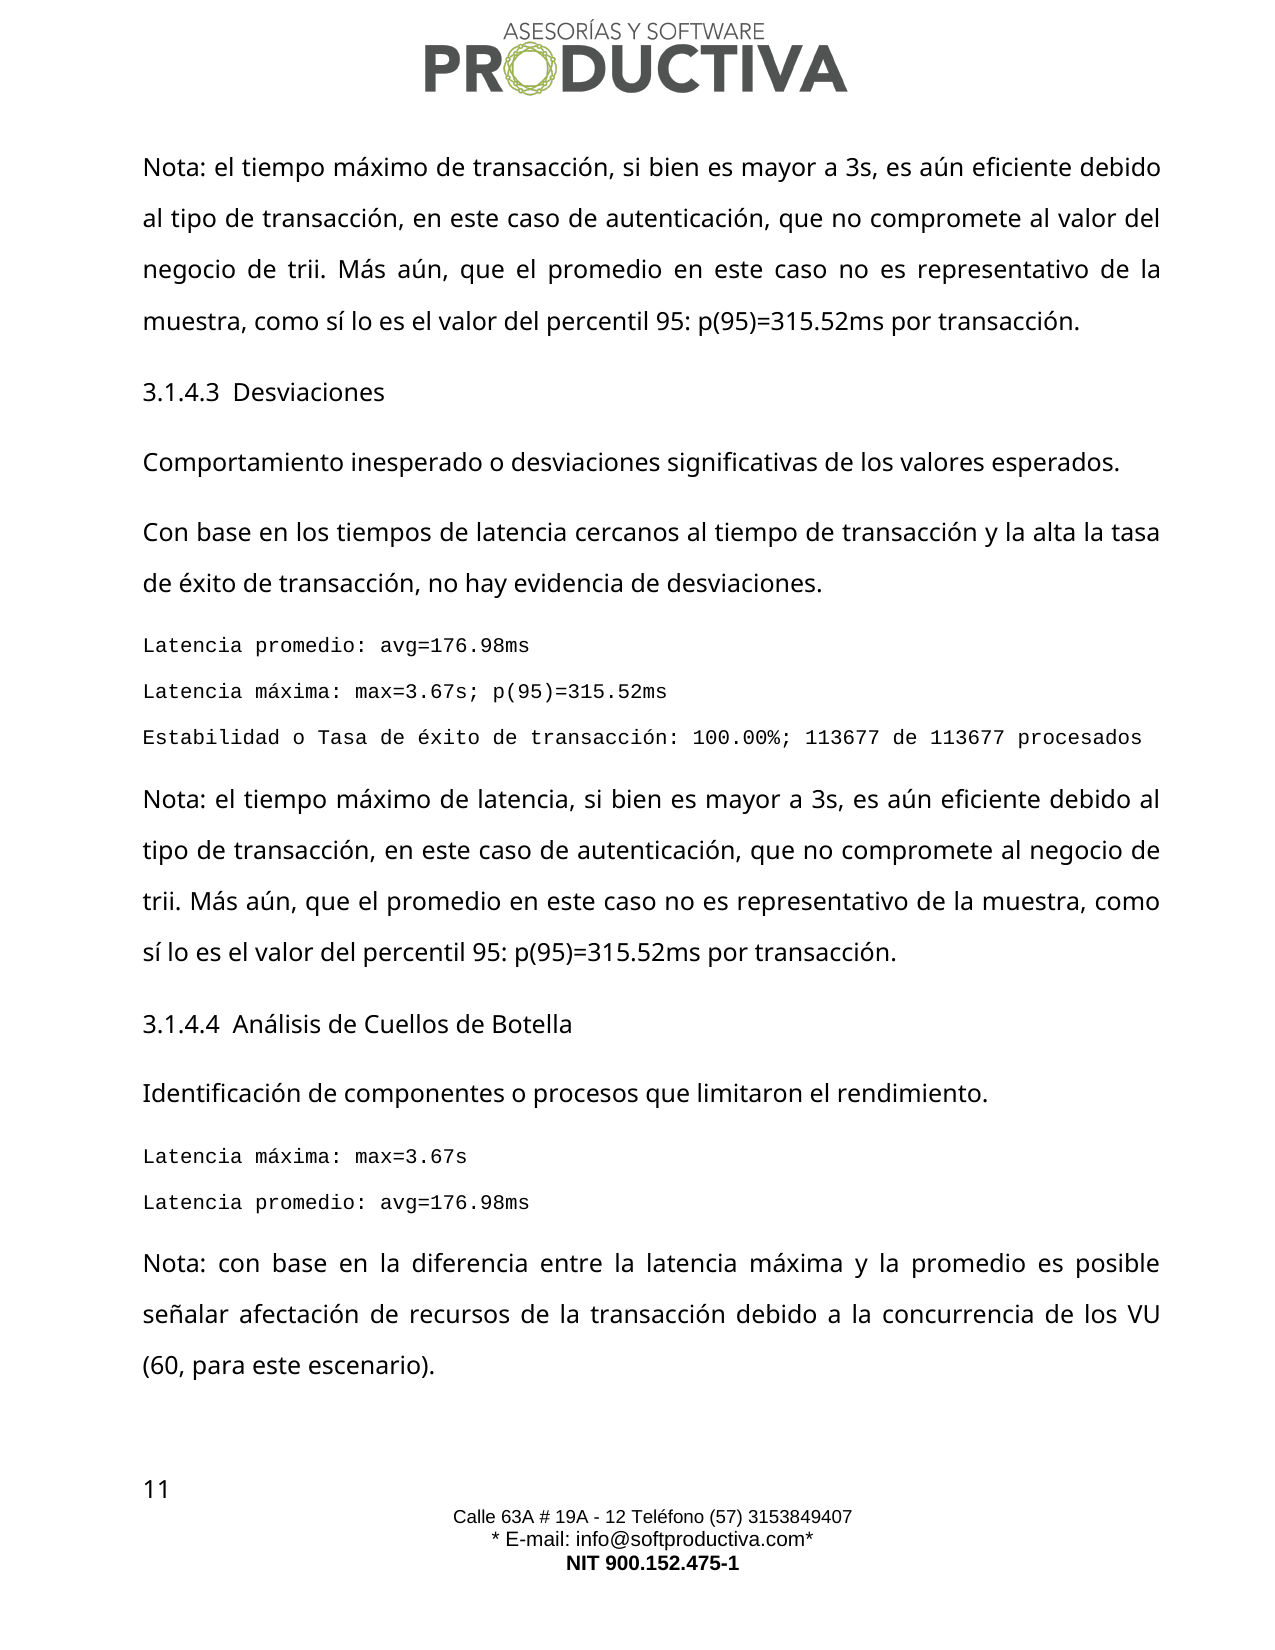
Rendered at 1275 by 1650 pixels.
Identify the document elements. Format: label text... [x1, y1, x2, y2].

text Nota: con base en la diferencia entre la latencia máxima y la promedio es posible señalar afectación de recursos de la transacción debido a la concurrencia de los VU (60, para este escenario). [142, 1246, 1162, 1382]
text Estabilidad o Tasa de éxito de transacción: 100.00%; 113677 de 113677 procesados [142, 727, 1162, 751]
text Latencia promedio: avg=176.98ms [142, 1192, 1162, 1215]
text Nota: el tiempo máximo de transacción, si bien es mayor a 3s, es aún eficiente debido al tipo de transacción, en este caso de autenticación, que no compromete al valor del negocio de trii. Más aún, que el promedio en este caso no es representativo de la muestra, como sí lo es el valor del percentil 95: p(95)=315.52ms por transacción. [142, 150, 1162, 337]
picture [420, 14, 850, 96]
text Identificación de componentes o procesos que limitaron el rendimiento. [142, 1076, 1162, 1110]
subtitle Desviaciones [142, 375, 1162, 409]
text Nota: el tiempo máximo de latencia, si bien es mayor a 3s, es aún eficiente debido al tipo de transacción, en este caso de autenticación, que no compromete al negocio de trii. Más aún, que el promedio en este caso no es representativo de la muestra, como sí lo es el valor del percentil 95: p(95)=315.52ms por transacción. [142, 781, 1162, 968]
subtitle Análisis de Cuellos de Botella [142, 1006, 1162, 1040]
text Con base en los tiempos de latencia cercanos al tiempo de transacción y la alta la tasa de éxito de transacción, no hay evidencia de desviaciones. [142, 514, 1162, 600]
text Latencia promedio: avg=176.98ms [142, 635, 1162, 659]
text Latencia máxima: max=3.67s; p(95)=315.52ms [142, 681, 1162, 705]
text Comportamiento inesperado o desviaciones significativas de los valores esperados. [142, 445, 1162, 479]
text Latencia máxima: max=3.67s [142, 1146, 1162, 1169]
